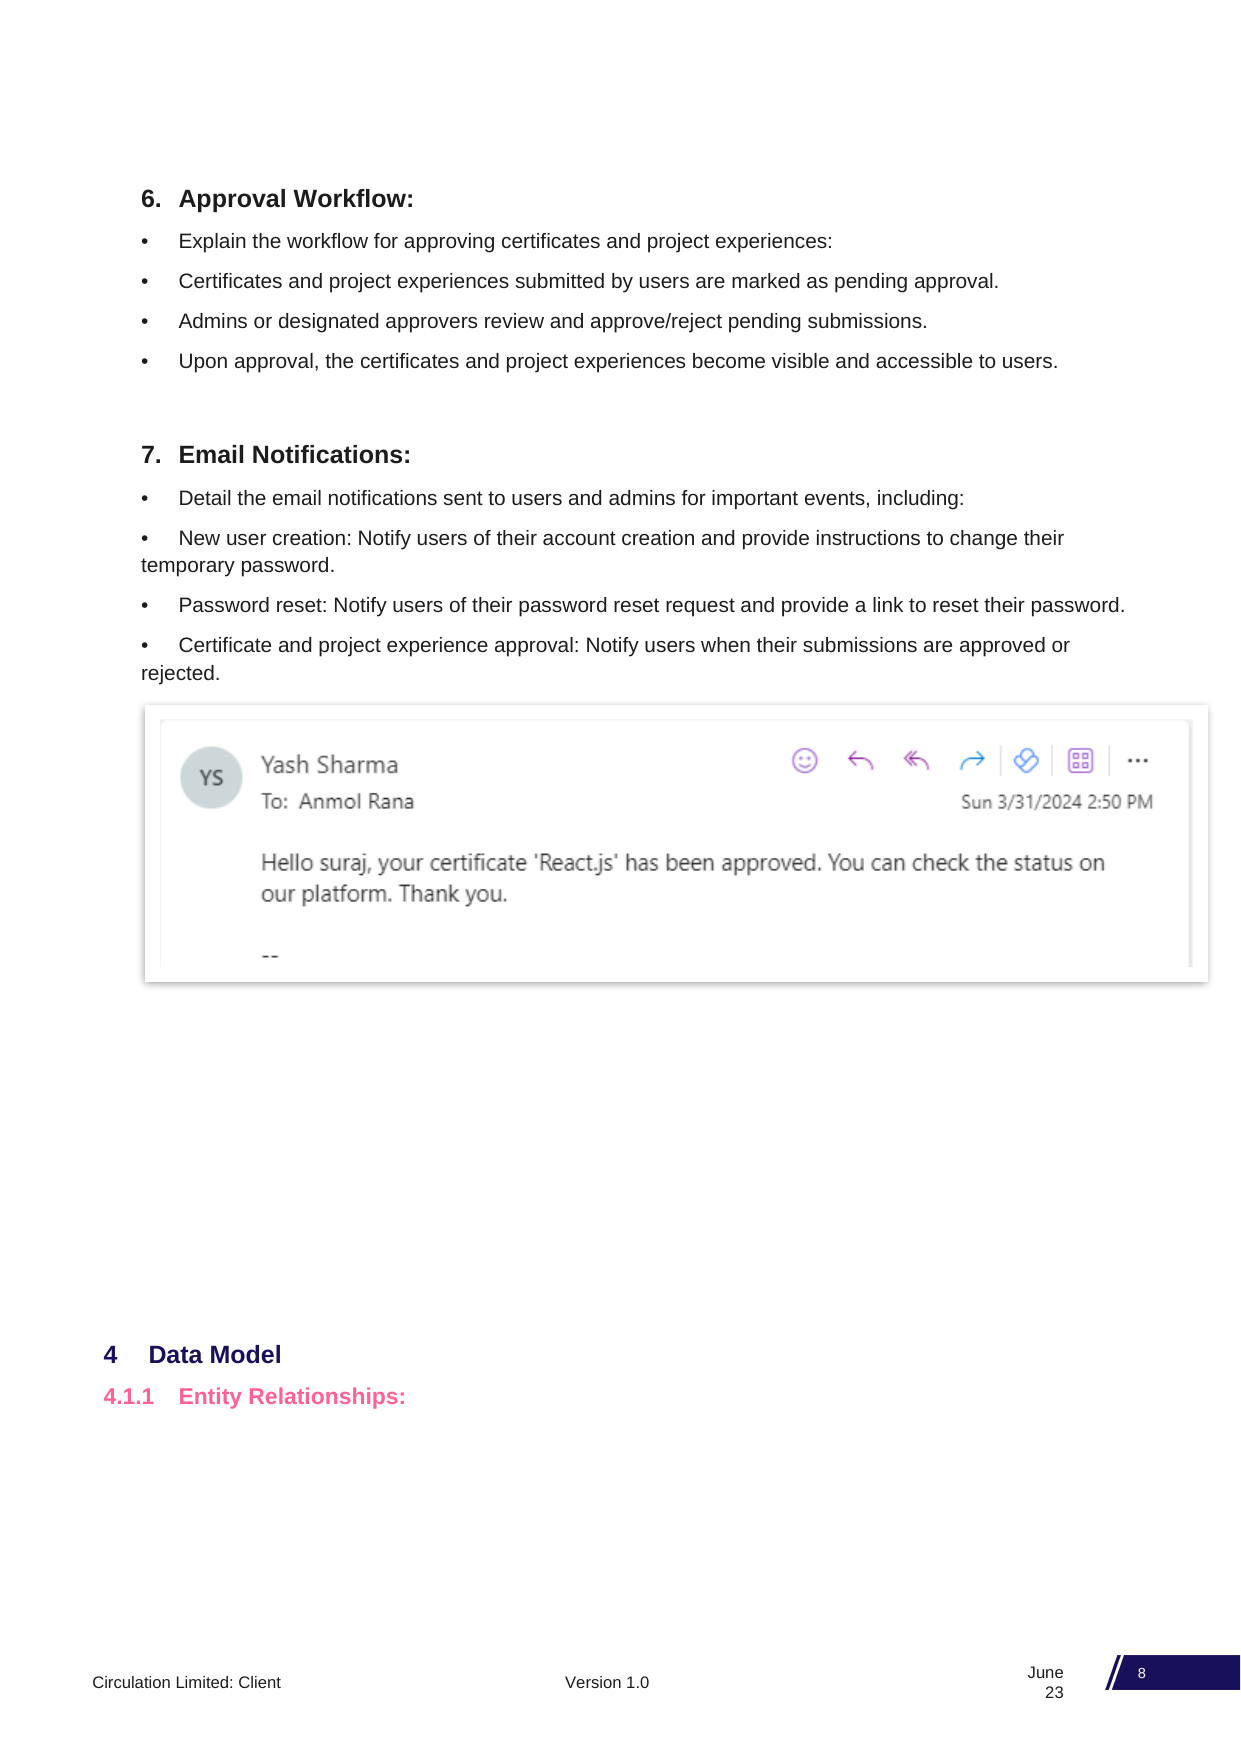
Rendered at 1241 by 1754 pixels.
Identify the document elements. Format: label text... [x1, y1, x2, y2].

text 6. Approval Workflow: [141, 184, 1137, 212]
text • Certificate and project experience approval: Notify users when their submissions are approved or rejected. [141, 633, 1137, 685]
text • Upon approval, the certificates and project experiences become visible and accessible to users. [141, 349, 1137, 373]
text • Explain the workflow for approving certificates and project experiences: [141, 229, 1137, 253]
text • New user creation: Notify users of their account creation and provide instructions to change their temporary password. [141, 526, 1137, 577]
picture [160, 719, 1193, 967]
subtitle Entity Relationships: [103, 1383, 1137, 1409]
text • Admins or designated approvers review and approve/reject pending submissions. [141, 309, 1137, 333]
text • Certificates and project experiences submitted by users are marked as pending approval. [141, 269, 1137, 293]
text • Password reset: Notify users of their password reset request and provide a link to reset their password. [141, 593, 1137, 617]
text • Detail the email notifications sent to users and admins for important events, including: [141, 486, 1137, 510]
picture [1105, 1655, 1241, 1690]
text 7. Email Notifications: [141, 440, 1137, 469]
subtitle Data Model [103, 1340, 1137, 1369]
